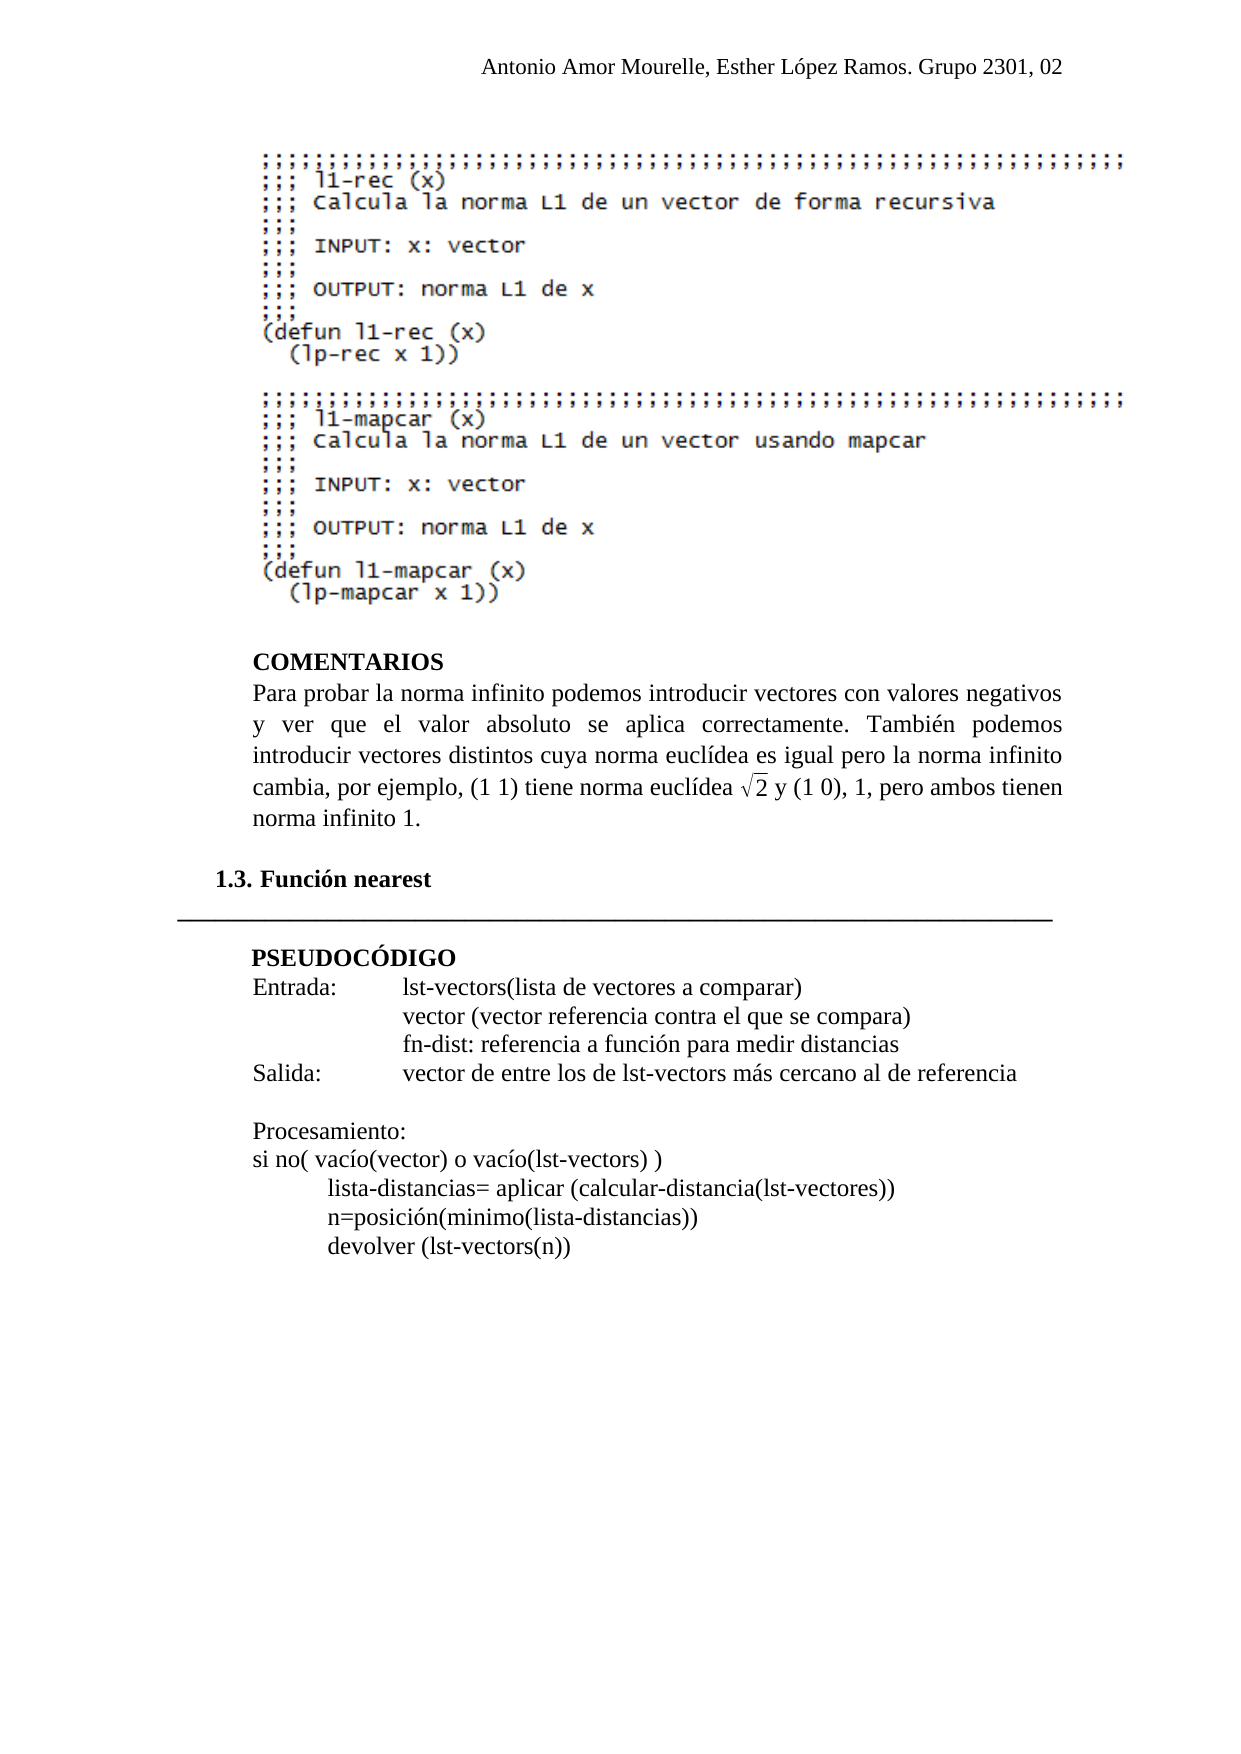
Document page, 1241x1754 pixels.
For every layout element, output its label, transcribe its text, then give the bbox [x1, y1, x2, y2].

picture [259, 147, 1146, 615]
text COMENTARIOS [177, 647, 1063, 676]
text fn-dist: referencia a función para medir distancias [252, 1029, 1063, 1058]
text Salida: vector de entre los de lst-vectors más cercano al de referencia [252, 1058, 1063, 1087]
text Procesamiento: [252, 1116, 1063, 1144]
text Para probar la norma infinito podemos introducir vectores con valores negativos y ver que el valor absoluto se aplica correctamente. También podemos introducir vectores distintos cuya norma euclídea es igual pero la norma infinito cambia, por ejemplo, (1 1) tiene norma euclídea y (1 0), 1, pero ambos tienen norma infinito 1. [252, 678, 1063, 832]
text devolver (lst-vectors(n)) [252, 1231, 1063, 1259]
text si no( vacío(vector) o vacío(lst-vectors) ) [252, 1144, 1063, 1173]
text Entrada: lst-vectors(lista de vectores a comparar) [252, 972, 1063, 1001]
text vector (vector referencia contra el que se compara) [327, 1001, 1063, 1029]
list Función nearest [215, 864, 1063, 893]
text lista-distancias= aplicar (calcular-distancia(lst-vectores)) [252, 1173, 1063, 1202]
text PSEUDOCÓDIGO [251, 943, 1063, 972]
text ______________________________________________________________________ [177, 896, 1063, 924]
text n=posición(minimo(lista-distancias)) [252, 1202, 1063, 1231]
